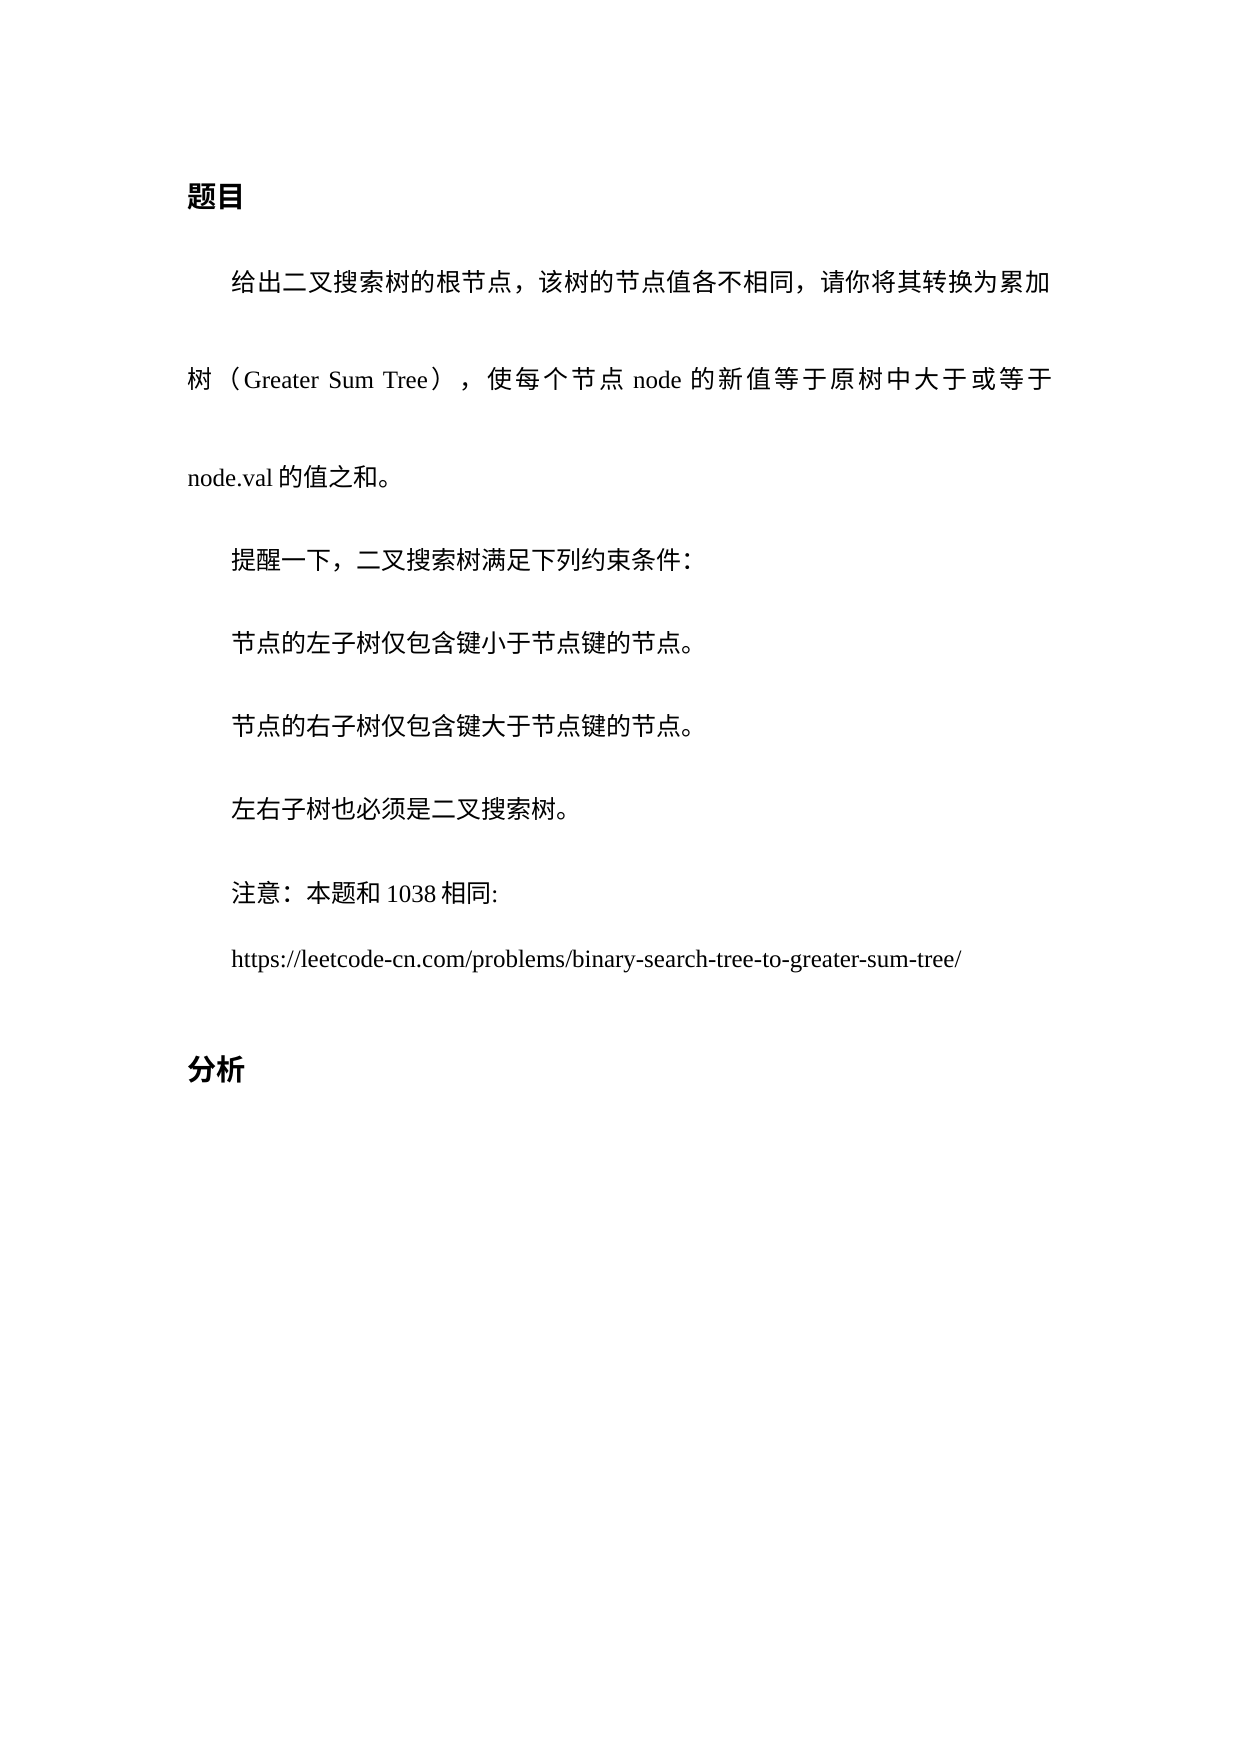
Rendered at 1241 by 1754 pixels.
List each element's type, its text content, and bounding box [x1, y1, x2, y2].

subtitle 题目 [187, 162, 1053, 227]
text https://leetcode-cn.com/problems/binary-search-tree-to-greater-sum-tree/ [187, 942, 1053, 974]
text 节点的右子树仅包含键大于节点键的节点。 [187, 692, 1053, 757]
text 节点的左子树仅包含键小于节点键的节点。 [187, 609, 1053, 674]
subtitle 分析 [187, 1036, 1053, 1101]
text 提醒一下，二叉搜索树满足下列约束条件： [187, 526, 1053, 591]
text 左右子树也必须是二叉搜索树。 [187, 776, 1053, 841]
text 注意：本题和1038相同: [187, 859, 1053, 924]
text 给出二叉搜索树的根节点，该树的节点值各不相同，请你将其转换为累加树（Greater Sum Tree），使每个节点node的新值等于原树中大于或等于node.val的值之和。 [187, 248, 1053, 508]
